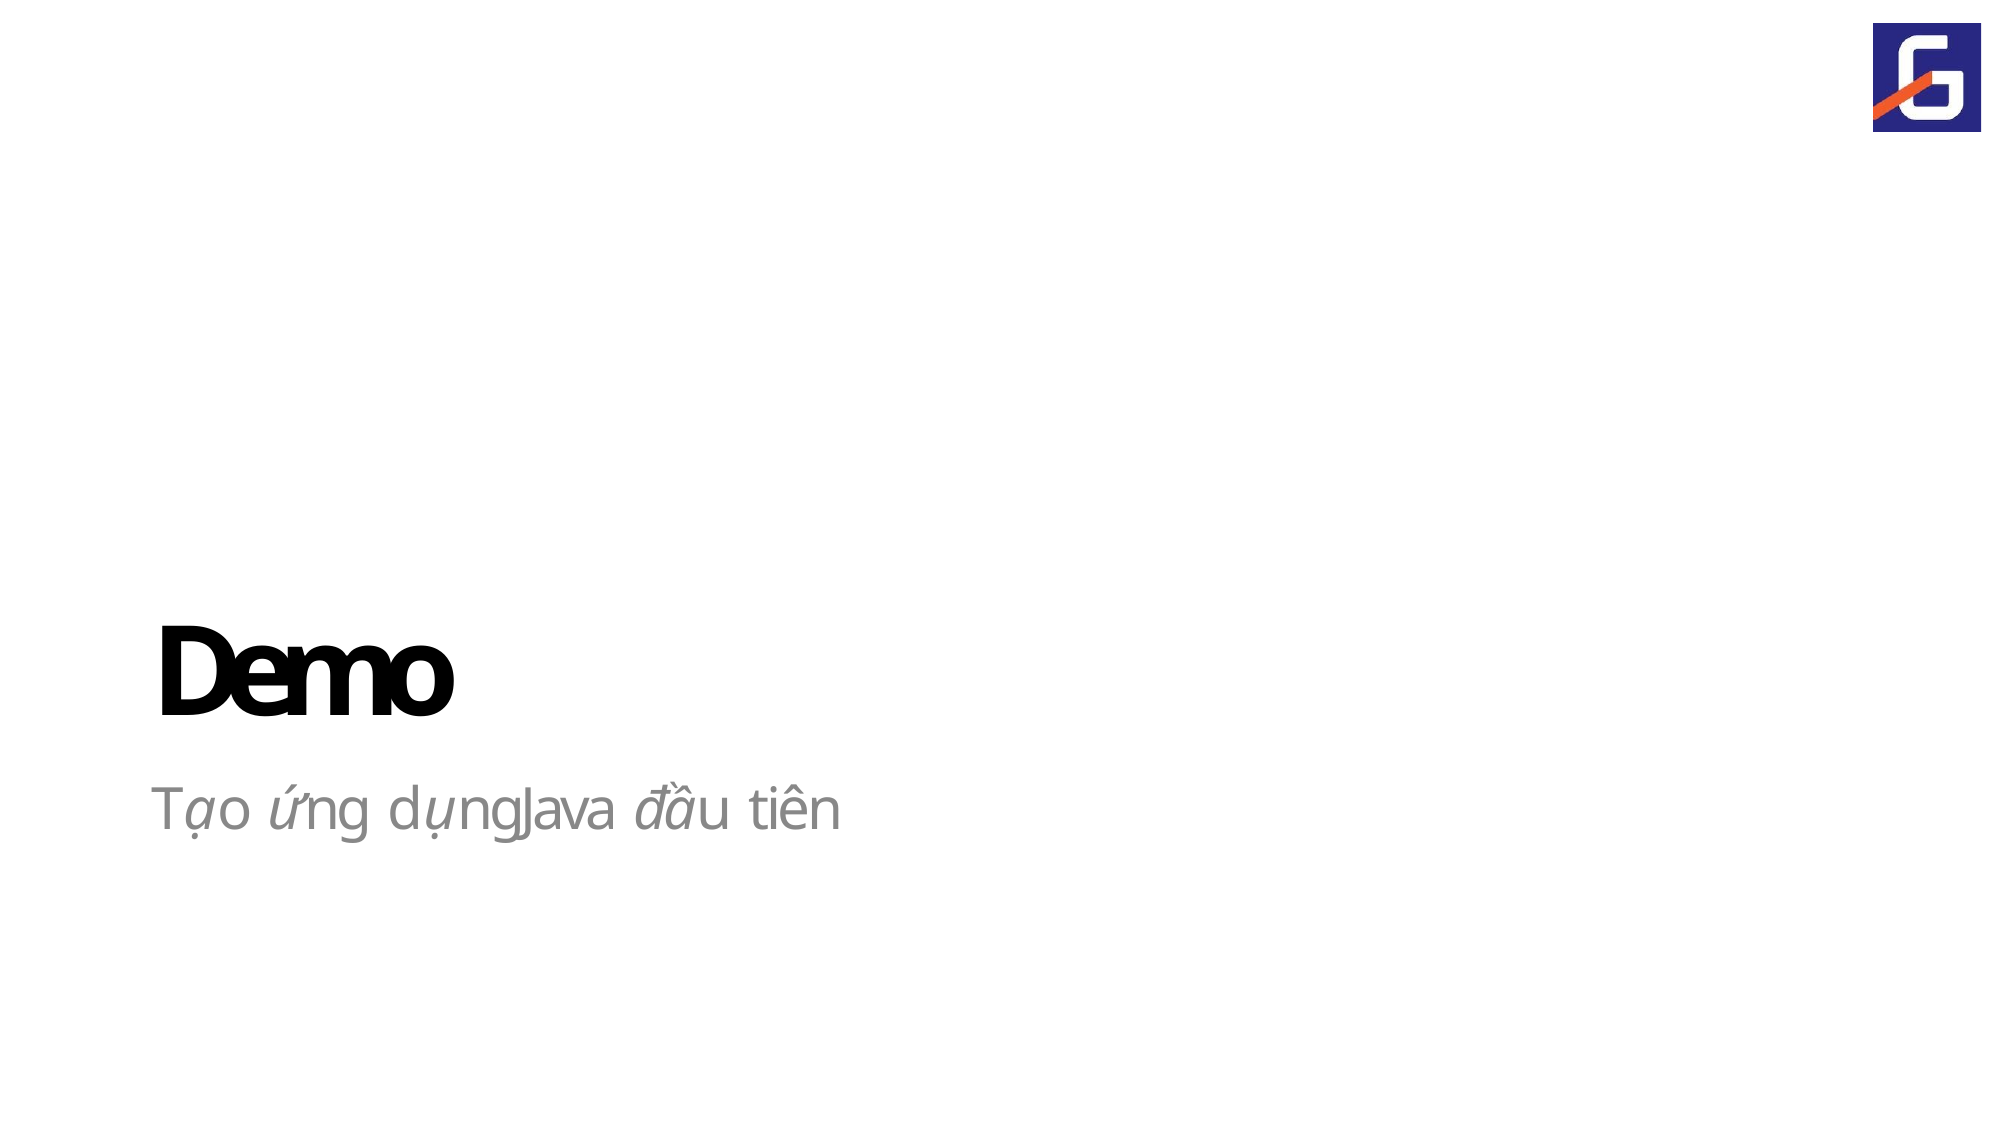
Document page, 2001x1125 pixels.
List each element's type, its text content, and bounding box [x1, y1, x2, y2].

text Tạo ứng dụngJava đầu tiên [151, 767, 1992, 847]
picture [1873, 23, 1982, 132]
subtitle Demo [151, 581, 1992, 752]
